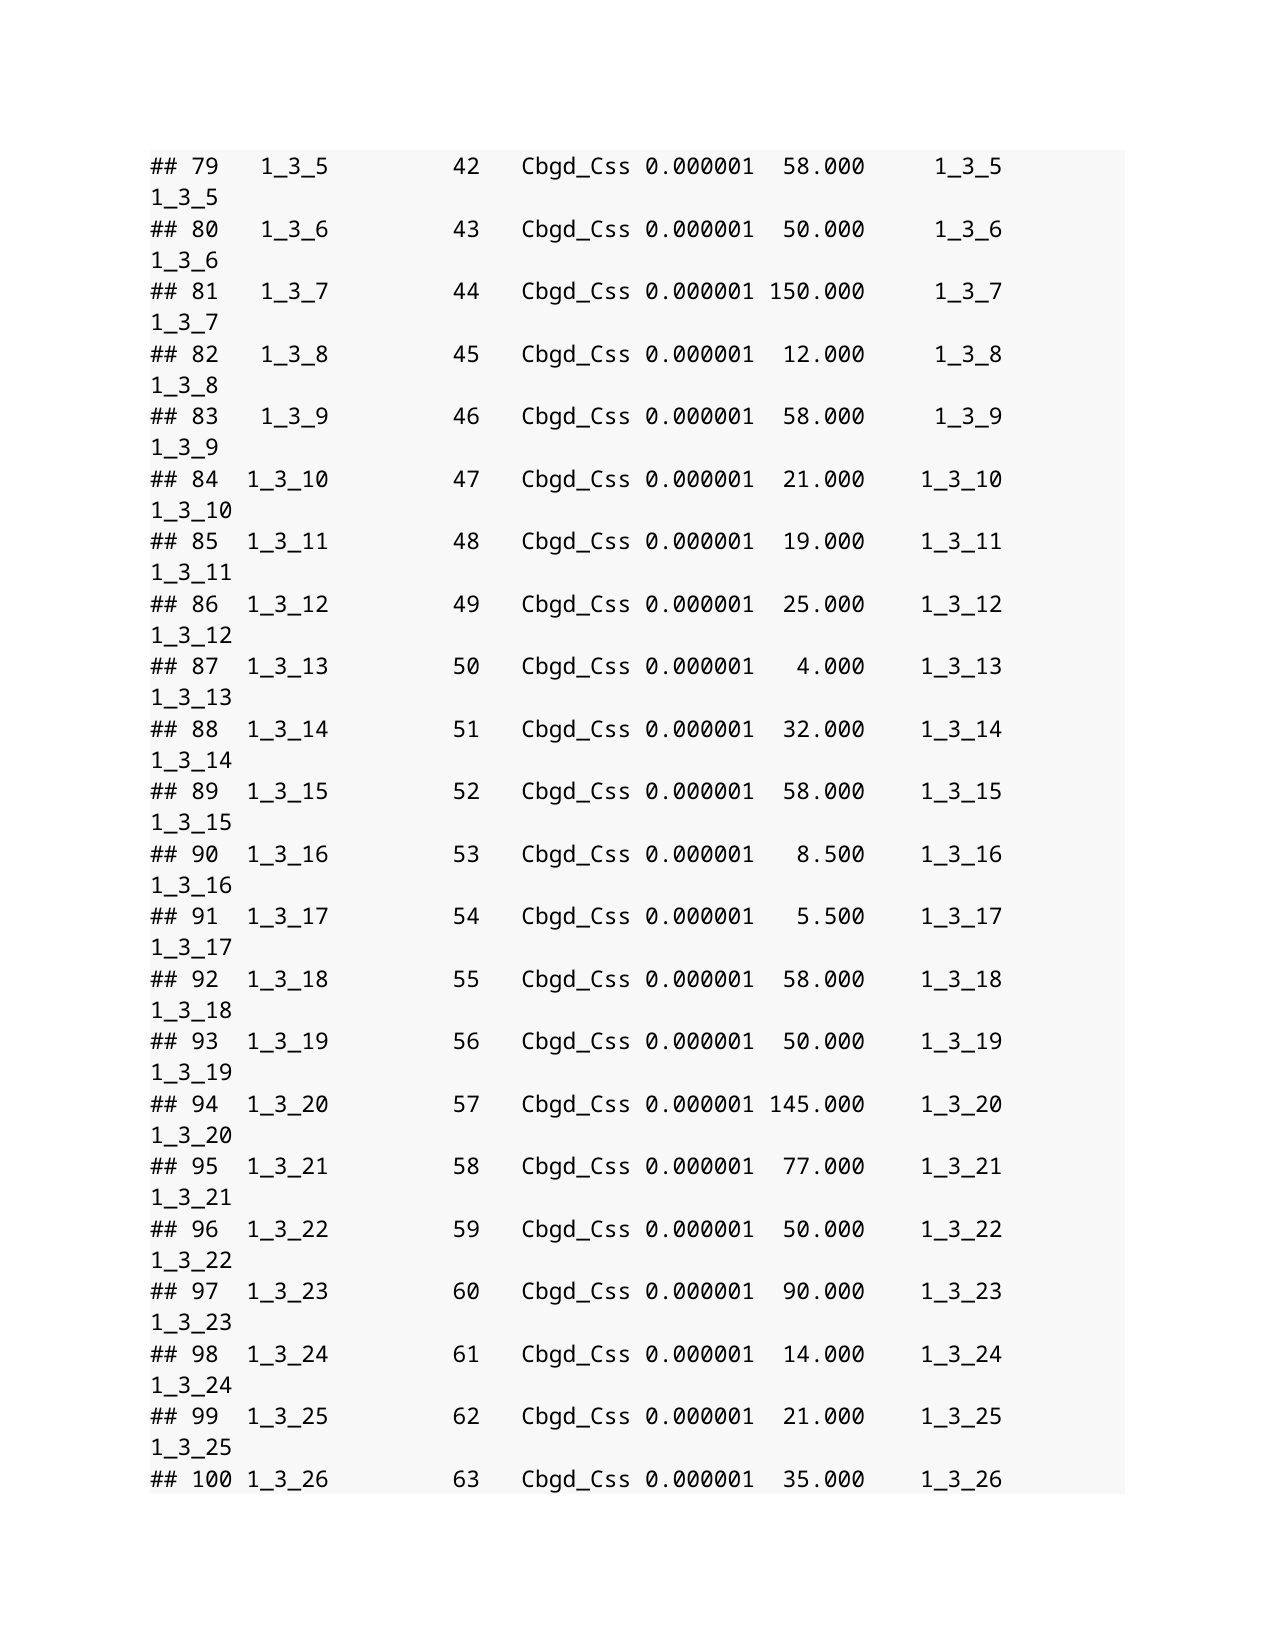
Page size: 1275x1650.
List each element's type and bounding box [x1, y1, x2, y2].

text [150, 150, 1125, 1494]
